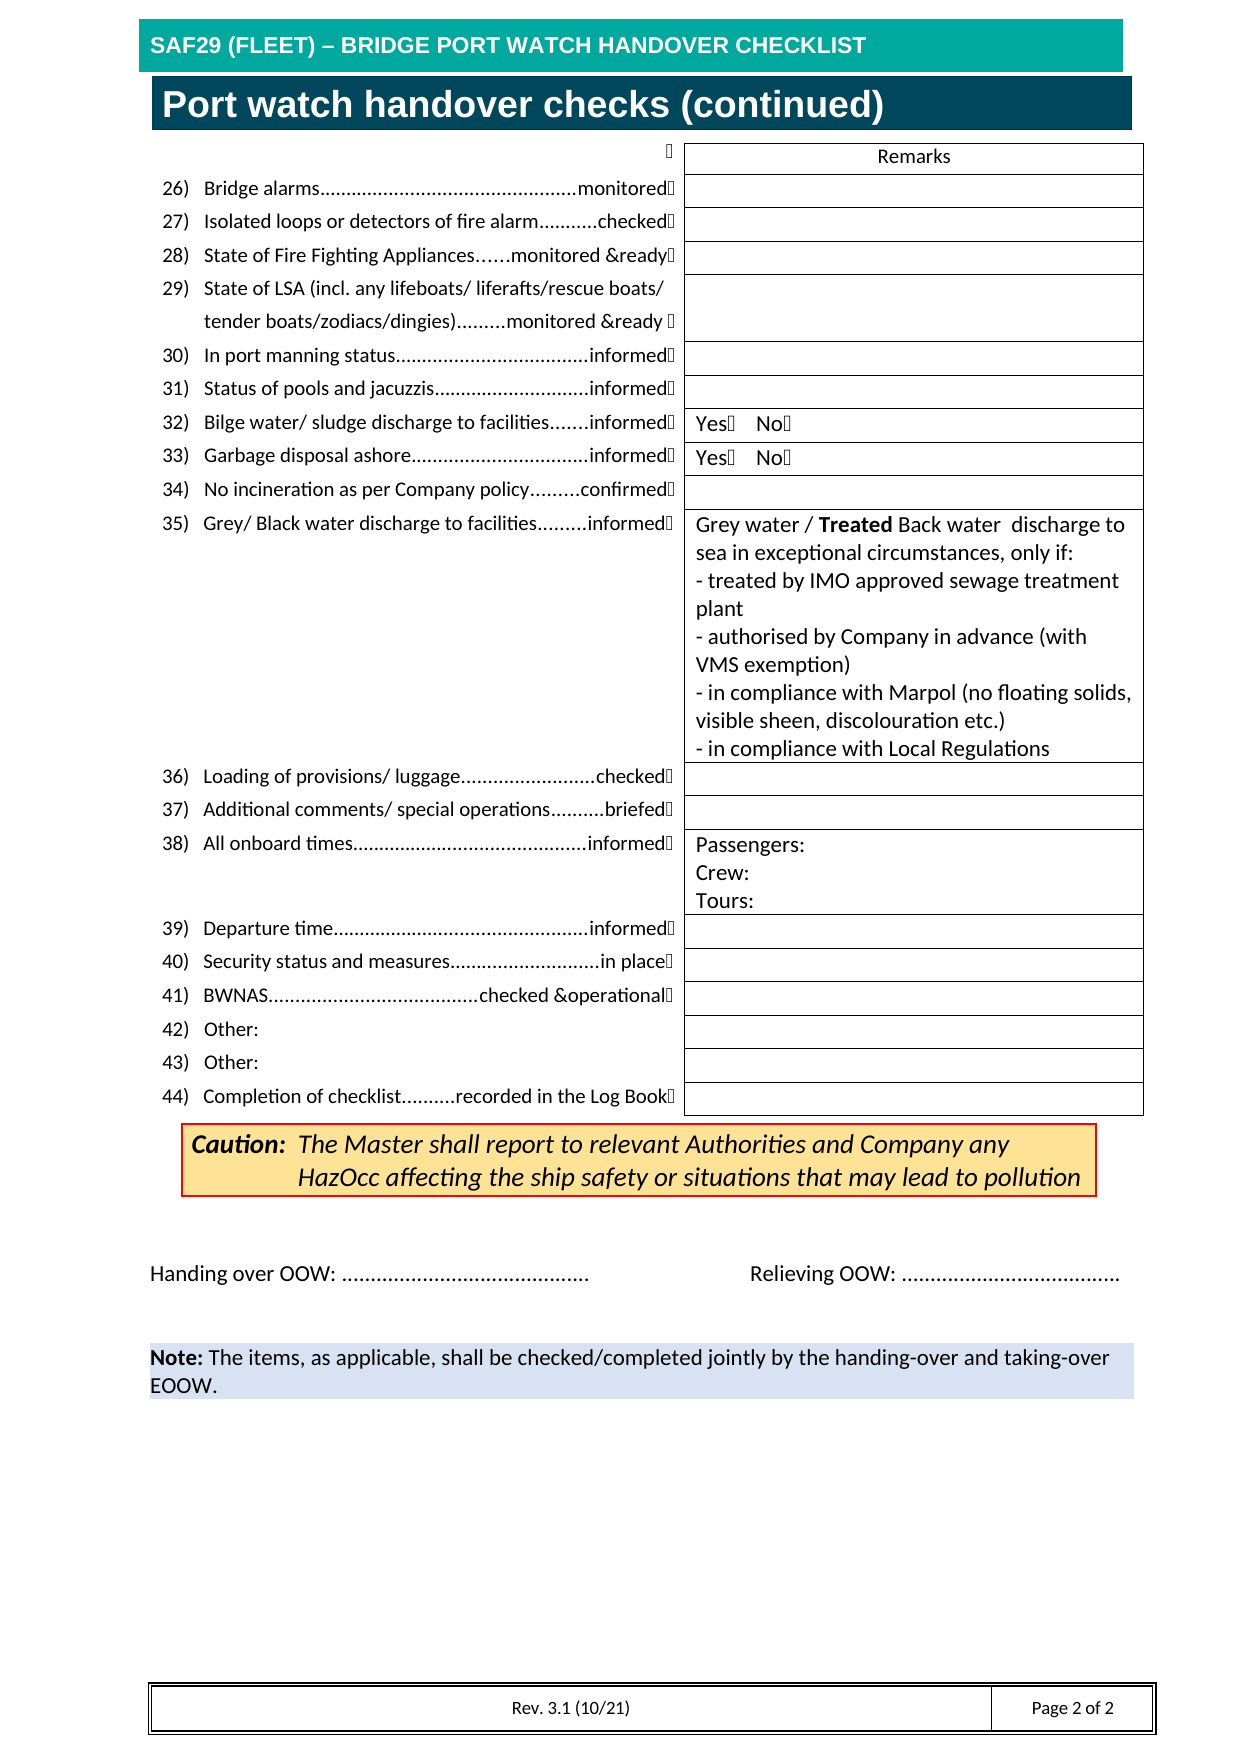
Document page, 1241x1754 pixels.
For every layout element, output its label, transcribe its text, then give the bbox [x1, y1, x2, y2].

table_cell Yes No [685, 443, 1143, 475]
table_cell [685, 982, 1143, 1015]
table_cell Yes No [685, 409, 1143, 442]
table_cell In port manning status informed [139, 341, 684, 374]
table_cell Other: [139, 1015, 684, 1048]
table_cell [685, 376, 1143, 408]
table_cell Garbage disposal ashore informed [139, 442, 684, 475]
table_header [139, 143, 684, 174]
table_cell [685, 476, 1143, 509]
text Handing over OOW: ........................................... Relieving OOW: ...................................... [150, 1259, 1134, 1287]
table_cell Bilge water/ sludge discharge to facilities informed [139, 408, 684, 442]
table_cell Passengers: Crew: Tours: [685, 830, 1143, 914]
table_cell No incineration as per Company policy confirmed [139, 475, 684, 509]
table_cell Loading of provisions/ luggage checked [139, 762, 684, 795]
table_cell State of Fire Fighting Appliances monitored &ready [139, 241, 684, 274]
table_cell [685, 1049, 1143, 1082]
text Note: The items, as applicable, shall be checked/completed jointly by the handing-over and taking-over EOOW. [150, 1343, 1134, 1399]
table_cell [685, 1016, 1143, 1048]
table_cell Grey/ Black water discharge to facilities informed [139, 509, 684, 762]
subtitle Port watch handover checks (continued) [154, 77, 1131, 129]
table_cell Grey water / Treated Back water discharge to sea in exceptional circumstances, only if: - treated by IMO approved sewage treatment plant - authorised by Company in advance (with VMS exemption) - in compliance with Marpol (no floating solids, visible sheen, discolouration etc.) - in compliance with Local Regulations [685, 510, 1143, 762]
table_cell [685, 275, 1143, 341]
text Caution: The Master shall report to relevant Authorities and Company any HazOcc affecting the ship safety or situations that may lead to pollution [183, 1125, 1095, 1195]
table_cell Bridge alarms monitored [139, 174, 684, 207]
table_cell Departure time informed [139, 914, 684, 948]
table_cell [685, 208, 1143, 241]
table_cell [685, 342, 1143, 374]
table_cell [685, 175, 1143, 207]
table_cell [685, 1083, 1143, 1115]
table_cell Additional comments/ special operations briefed [139, 795, 684, 829]
table_cell Completion of checklist recorded in the Log Book [139, 1082, 684, 1115]
table_cell Isolated loops or detectors of fire alarm checked [139, 207, 684, 241]
table_cell [685, 242, 1143, 274]
table_cell Security status and measures in place [139, 948, 684, 981]
table_cell [685, 763, 1143, 795]
table_cell BWNAS checked &operational [139, 981, 684, 1015]
table_cell Status of pools and jacuzzis informed [139, 375, 684, 408]
table_cell [685, 796, 1143, 829]
table_header Remarks [685, 144, 1143, 174]
table_cell Other: [139, 1048, 684, 1082]
table_cell [685, 949, 1143, 981]
table_cell [685, 915, 1143, 948]
table_cell State of LSA (incl. any lifeboats/ liferafts/rescue boats/ tender boats/zodiacs/dingies) monitored &ready [139, 274, 684, 341]
table_cell All onboard times informed [139, 829, 684, 914]
